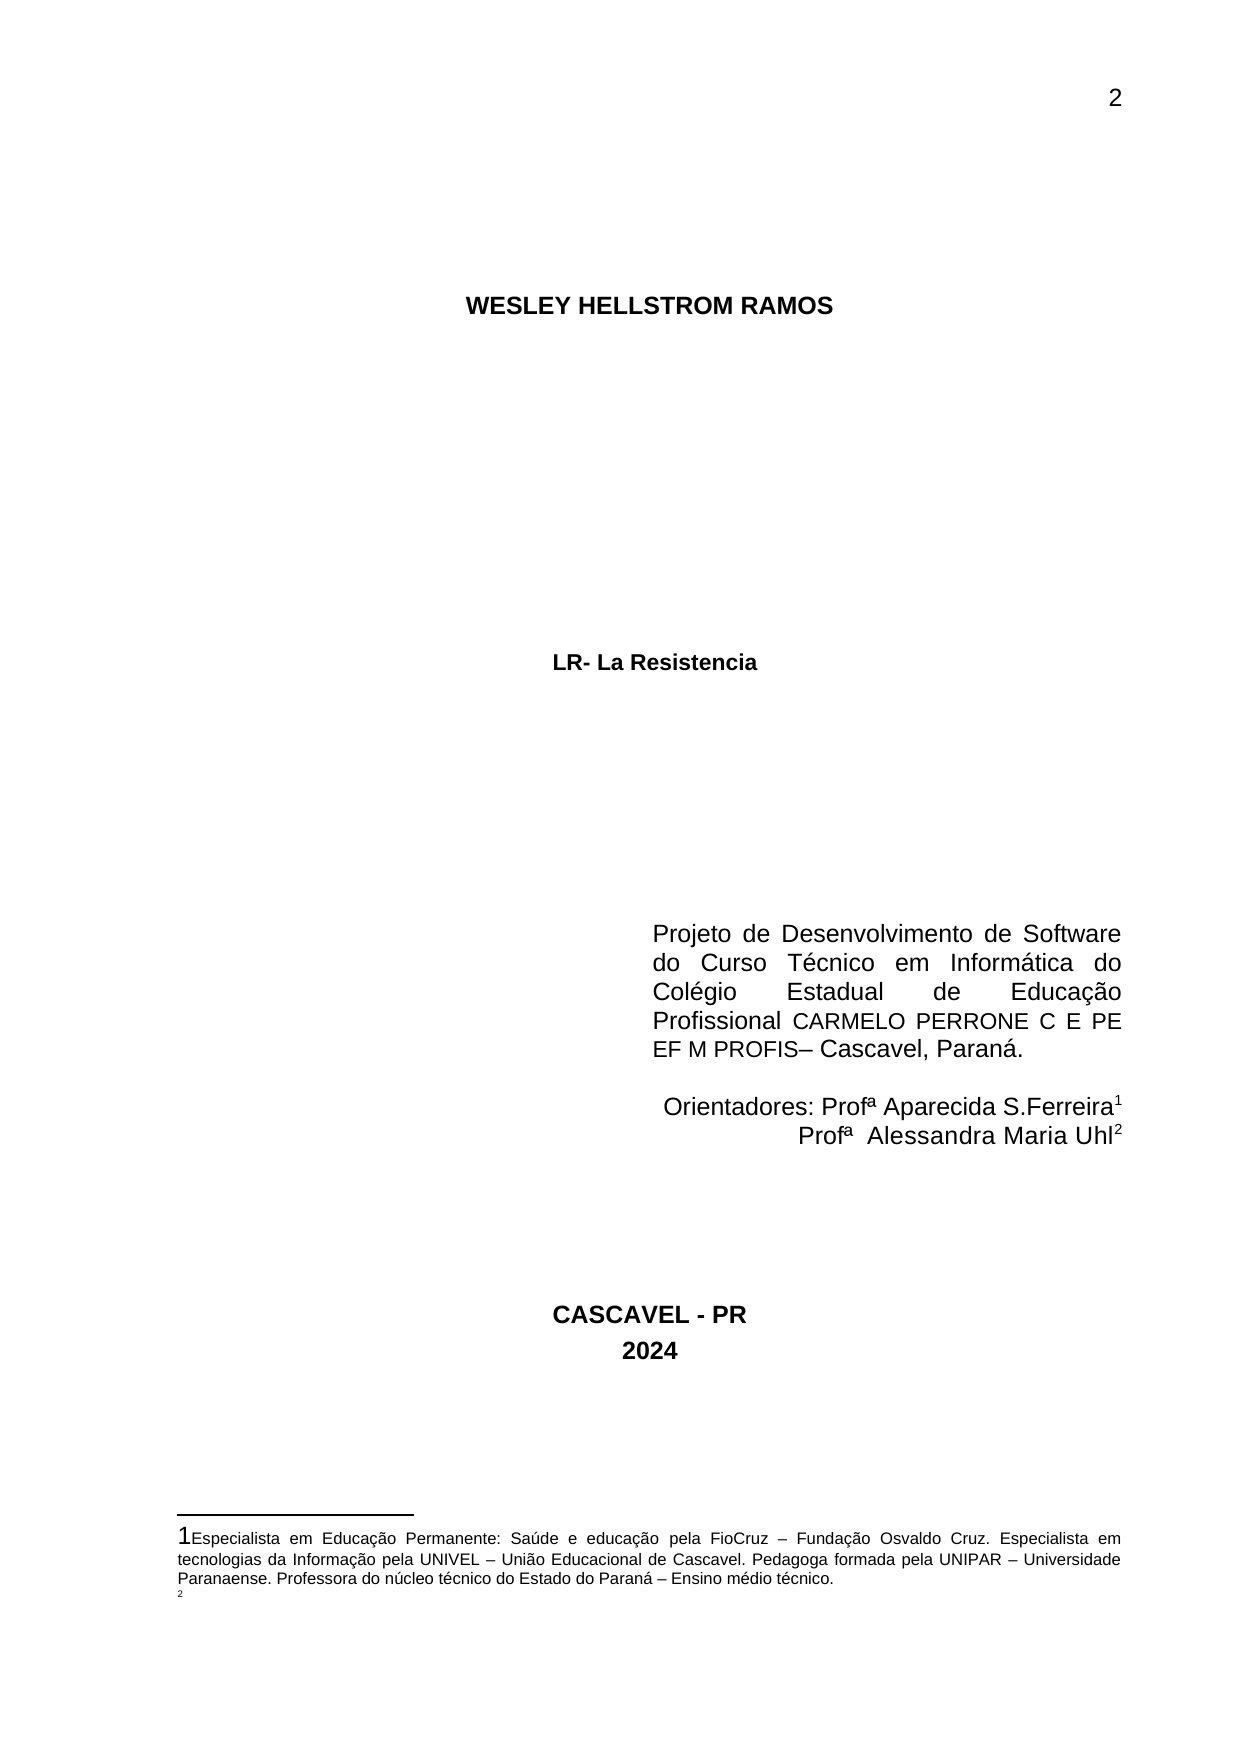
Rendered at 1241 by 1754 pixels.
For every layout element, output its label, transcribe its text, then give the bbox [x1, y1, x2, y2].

text Projeto de Desenvolvimento de Software do Curso Técnico em Informática do Colégio Estadual de Educação Profissional CARMELO PERRONE C E PE EF M PROFIS– Cascavel, Paraná. [652, 919, 1122, 1063]
text 2024 [177, 1336, 1122, 1365]
text WESLEY HELLSTROM RAMOS [177, 291, 1122, 320]
text LR- La Resistencia [552, 648, 1122, 675]
text Orientadores: Profª Aparecida S.Ferreira [652, 1092, 1122, 1121]
text Profª Alessandra Maria Uhl2 [768, 1121, 1122, 1149]
text CASCAVEL - PR [177, 1300, 1122, 1329]
